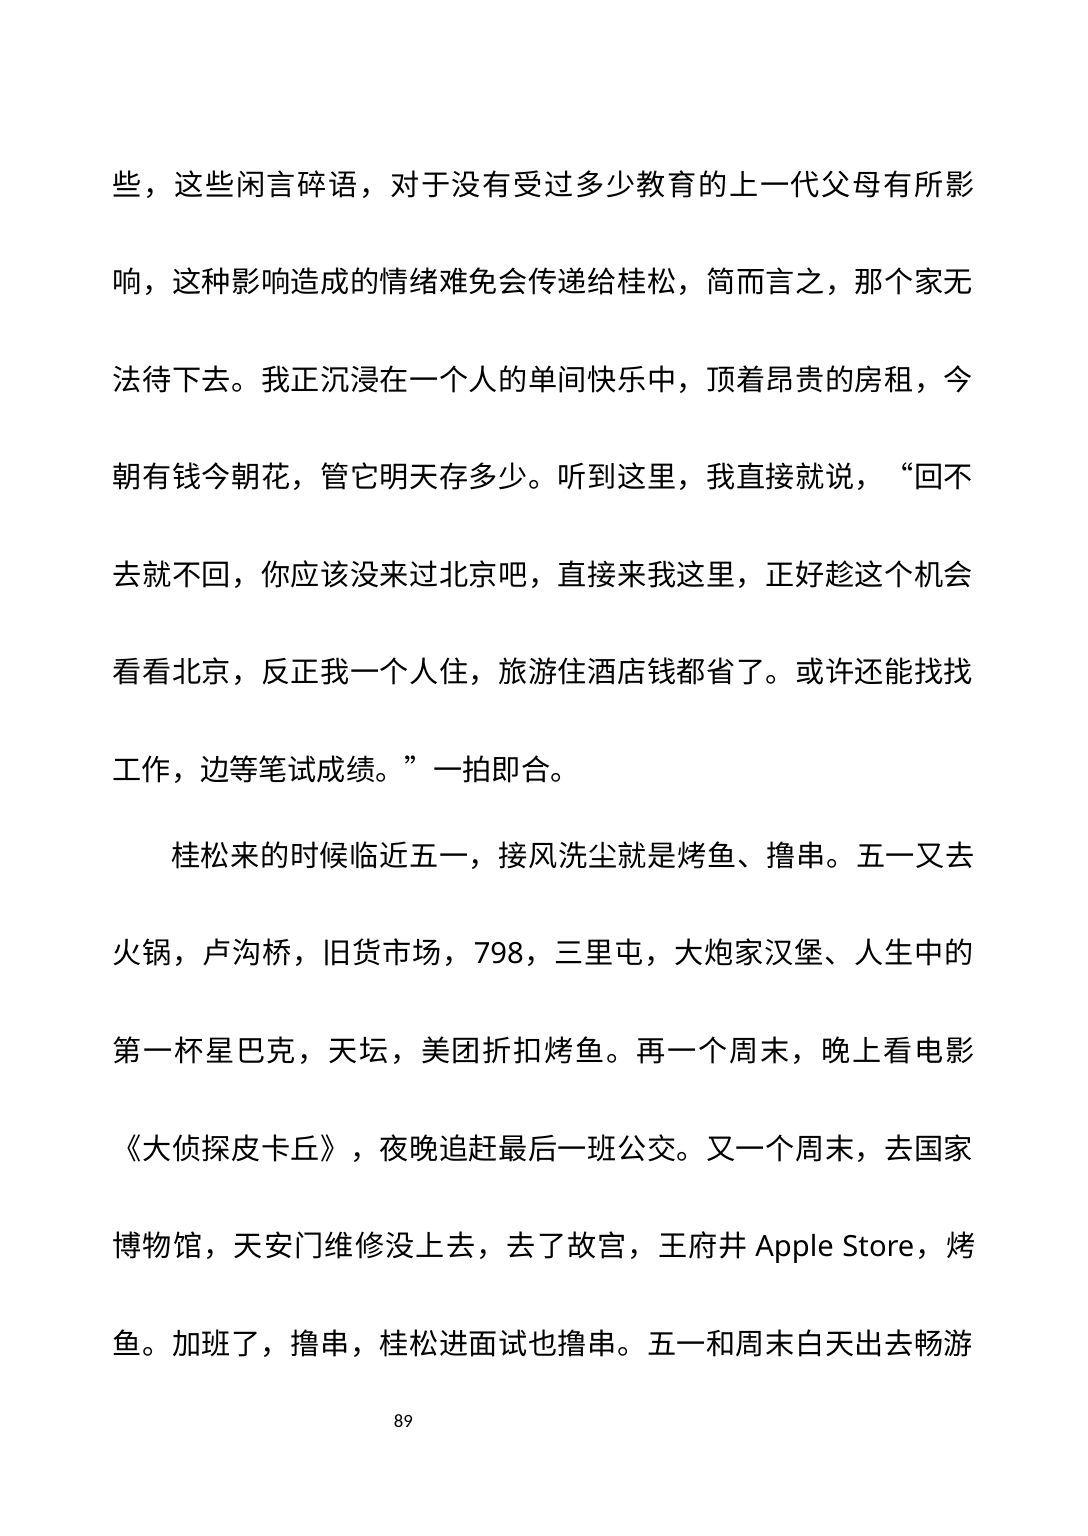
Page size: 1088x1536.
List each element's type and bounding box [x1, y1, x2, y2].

text [112, 821, 975, 1374]
text [112, 150, 975, 800]
